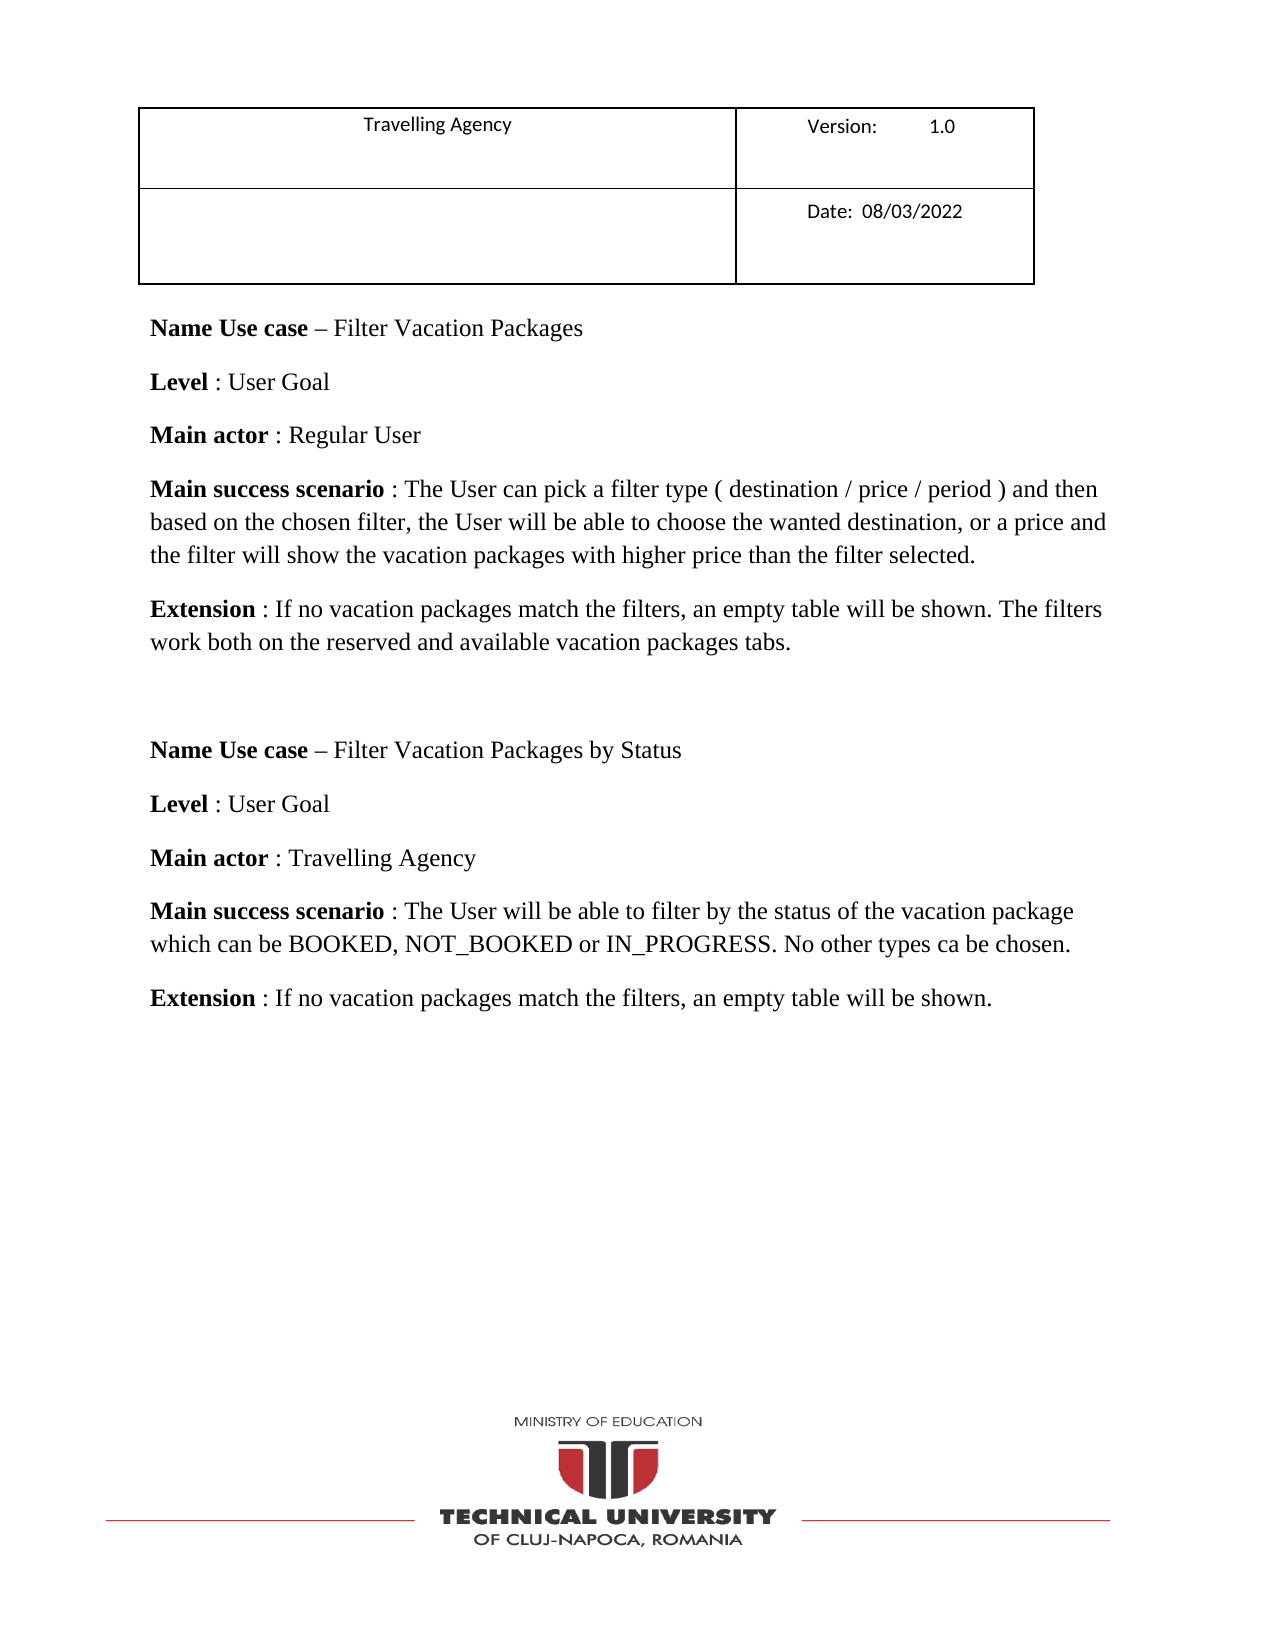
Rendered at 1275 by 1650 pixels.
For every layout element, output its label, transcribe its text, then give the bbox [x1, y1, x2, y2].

text Name Use case – Filter Vacation Packages by Status [150, 735, 1125, 764]
text Main success scenario : The User can pick a filter type ( destination / price / period ) and then based on the chosen filter, the User will be able to choose the wanted destination, or a price and the filter will show the vacation packages with higher price than the filter selected. [150, 474, 1125, 569]
text Main actor : Travelling Agency [150, 843, 1125, 871]
text Main success scenario : The User will be able to filter by the status of the vacation package which can be BOOKED, NOT_BOOKED or IN_PROGRESS. No other types ca be chosen. [150, 896, 1125, 958]
text Level : User Goal [150, 789, 1125, 817]
text Level : User Goal [150, 367, 1125, 395]
picture [105, 1417, 1111, 1547]
text Main actor : Regular User [150, 420, 1125, 449]
text Name Use case – Filter Vacation Packages [150, 313, 1125, 341]
text Extension : If no vacation packages match the filters, an empty table will be shown. The filters work both on the reserved and available vacation packages tabs. [150, 594, 1125, 656]
text Extension : If no vacation packages match the filters, an empty table will be shown. [150, 983, 1125, 1012]
